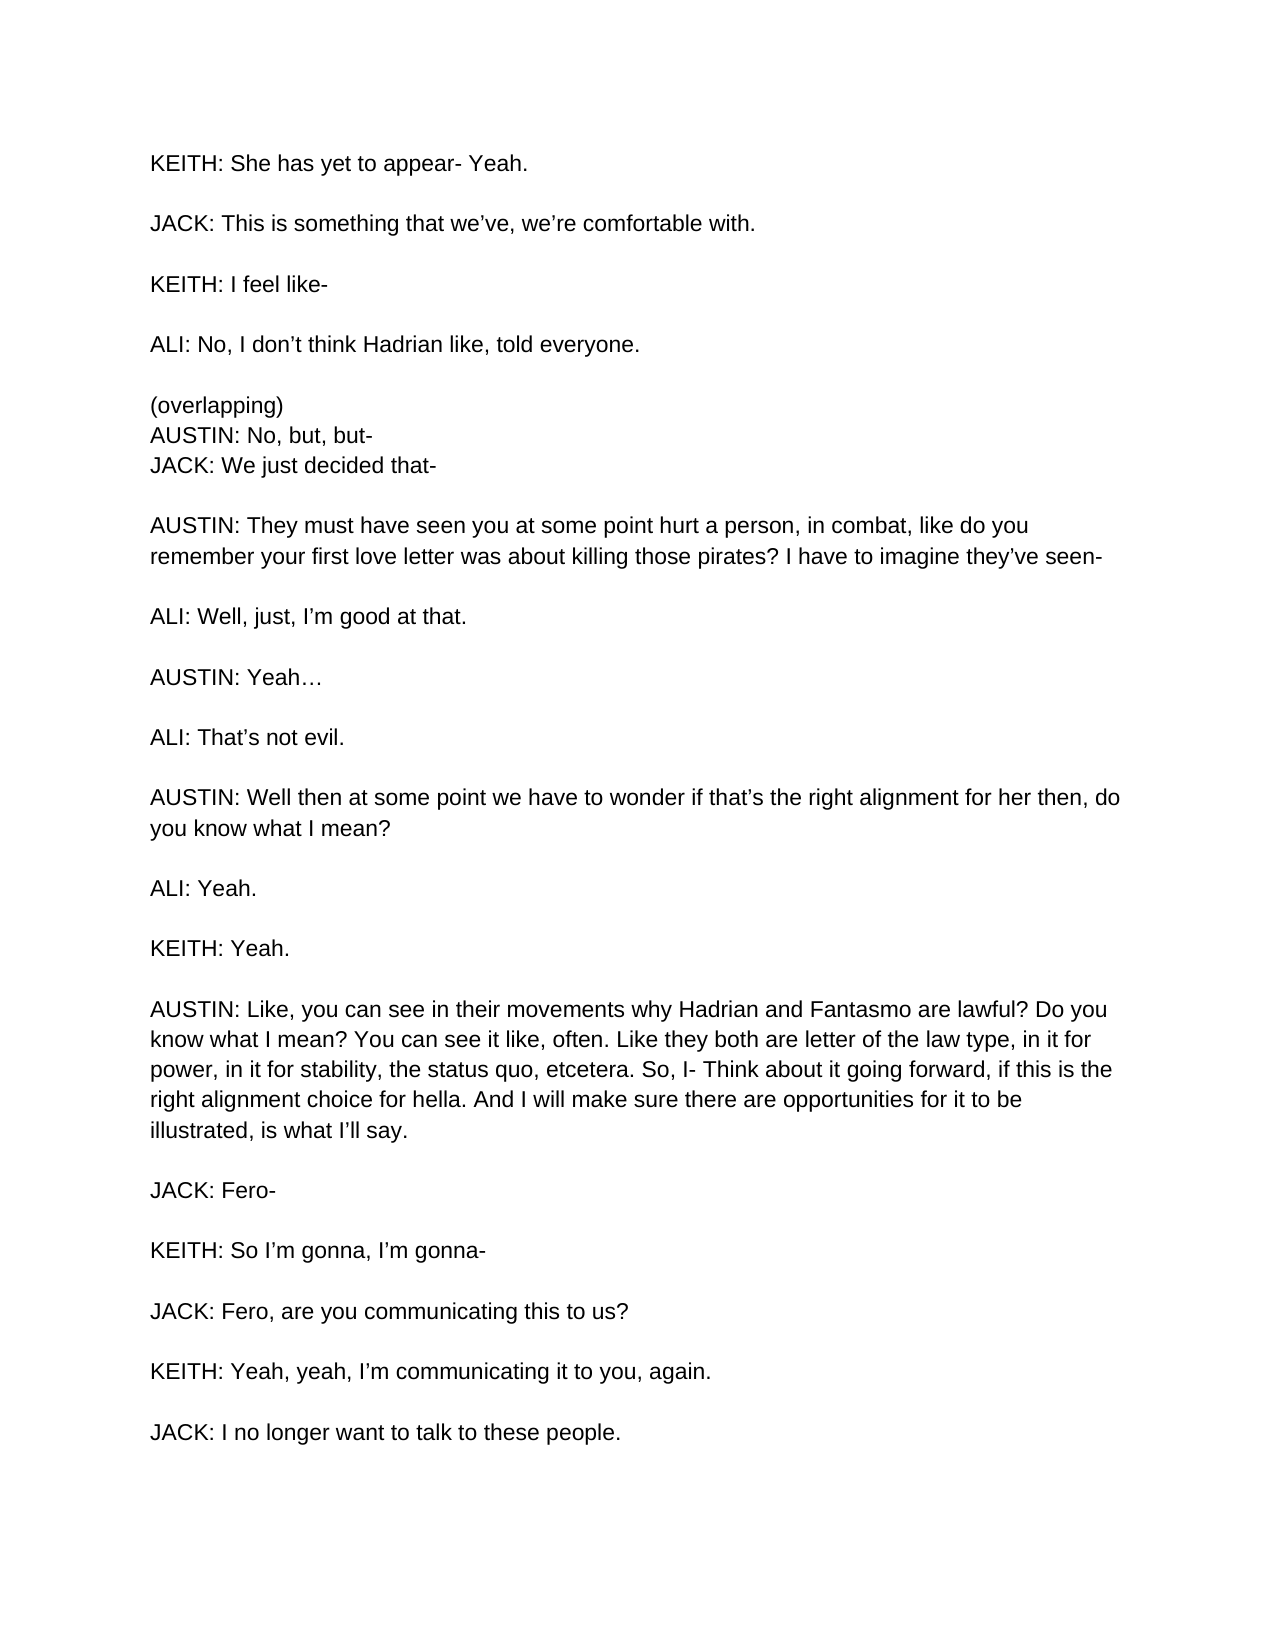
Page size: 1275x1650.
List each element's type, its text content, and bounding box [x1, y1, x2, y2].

text KEITH: So I’m gonna, I’m gonna- [150, 1237, 1125, 1264]
text JACK: This is something that we’ve, we’re comfortable with. [150, 210, 1125, 237]
text AUSTIN: Well then at some point we have to wonder if that’s the right alignment for her then, do you know what I mean? [150, 784, 1125, 841]
text (overlapping) [150, 392, 1125, 418]
text ALI: Well, just, I’m good at that. [150, 603, 1125, 629]
text ALI: That’s not evil. [150, 724, 1125, 750]
text AUSTIN: No, but, but- [150, 422, 1125, 448]
text ALI: Yeah. [150, 875, 1125, 901]
text AUSTIN: Like, you can see in their movements why Hadrian and Fantasmo are lawful? Do you know what I mean? You can see it like, often. Like they both are letter of the law type, in it for power, in it for stability, the status quo, etcetera. So, I- Think about it going forward, if this is the right alignment choice for hella. And I will make sure there are opportunities for it to be illustrated, is what I’ll say. [150, 996, 1125, 1143]
text KEITH: She has yet to appear- Yeah. [150, 150, 1125, 176]
text ALI: No, I don’t think Hadrian like, told everyone. [150, 331, 1125, 358]
text KEITH: Yeah, yeah, I’m communicating it to you, again. [150, 1358, 1125, 1385]
text KEITH: I feel like- [150, 271, 1125, 297]
text JACK: Fero, are you communicating this to us? [150, 1298, 1125, 1324]
text JACK: I no longer want to talk to these people. [150, 1419, 1125, 1445]
text KEITH: Yeah. [150, 935, 1125, 962]
text AUSTIN: Yeah… [150, 663, 1125, 690]
text AUSTIN: They must have seen you at some point hurt a person, in combat, like do you remember your first love letter was about killing those pirates? I have to imagine they’ve seen- [150, 512, 1125, 569]
text JACK: Fero- [150, 1177, 1125, 1203]
text JACK: We just decided that- [150, 452, 1125, 478]
